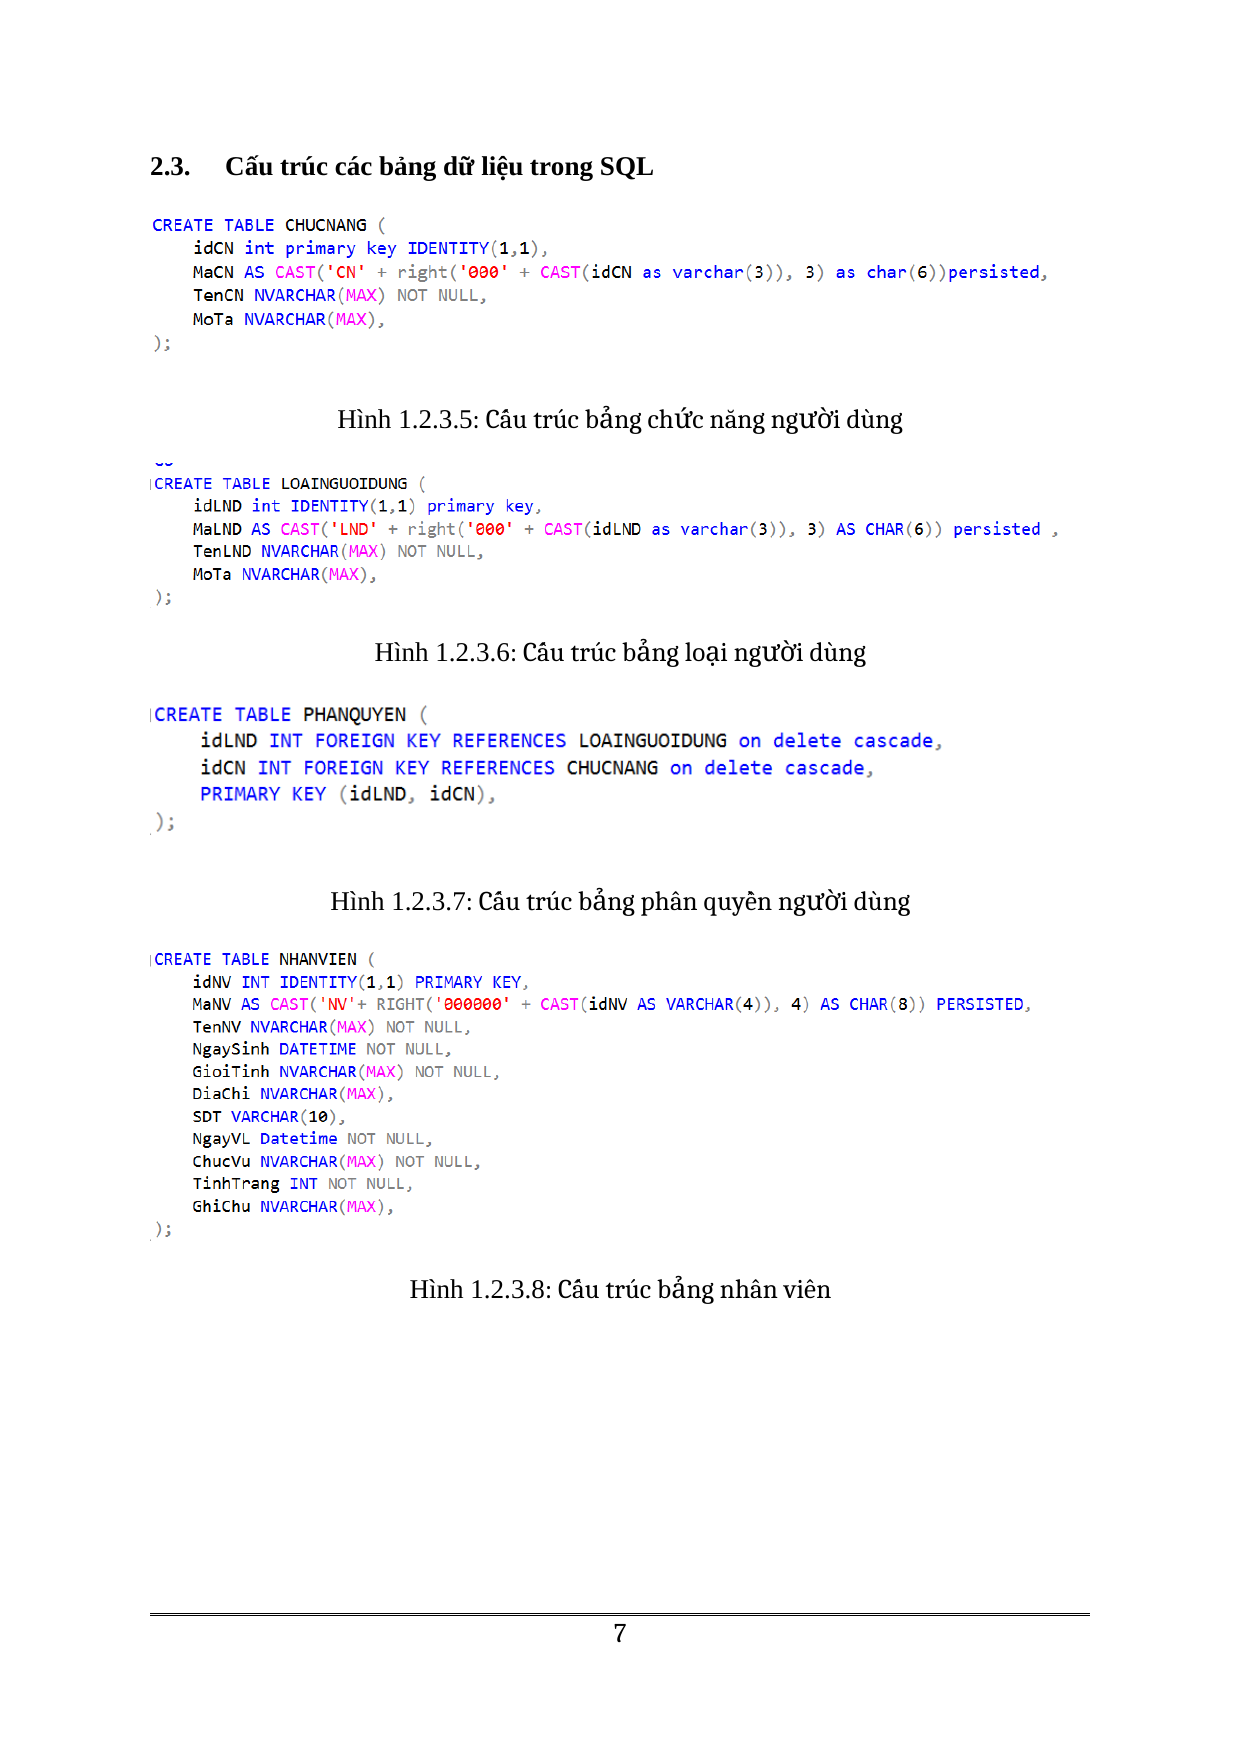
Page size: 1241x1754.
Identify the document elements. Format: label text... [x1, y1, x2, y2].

picture [150, 696, 974, 857]
picture [150, 945, 1066, 1245]
picture [150, 209, 1066, 375]
subtitle Cấu trúc các bảng dữ liệu trong SQL [150, 150, 1090, 181]
picture [150, 463, 1066, 608]
